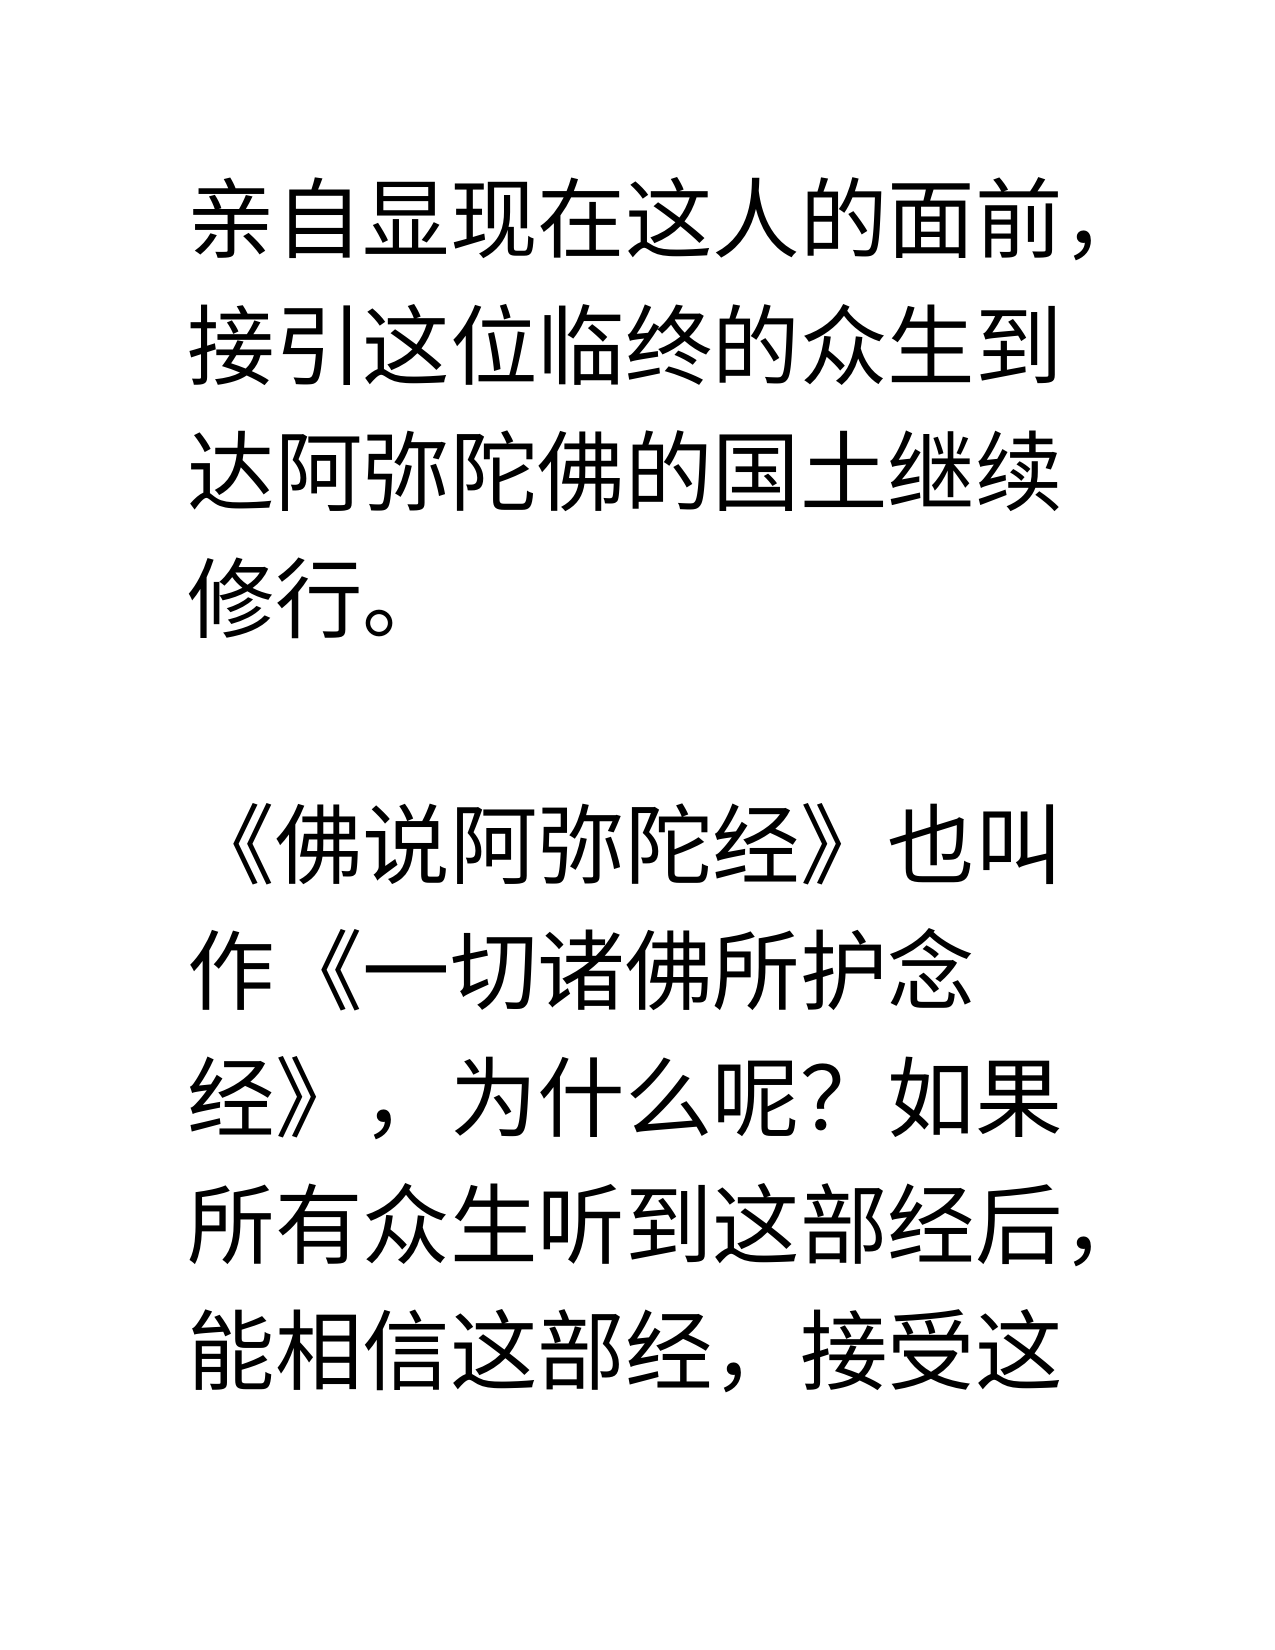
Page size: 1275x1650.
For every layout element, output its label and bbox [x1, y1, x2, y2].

text [187, 150, 1087, 657]
text [187, 776, 1087, 1409]
